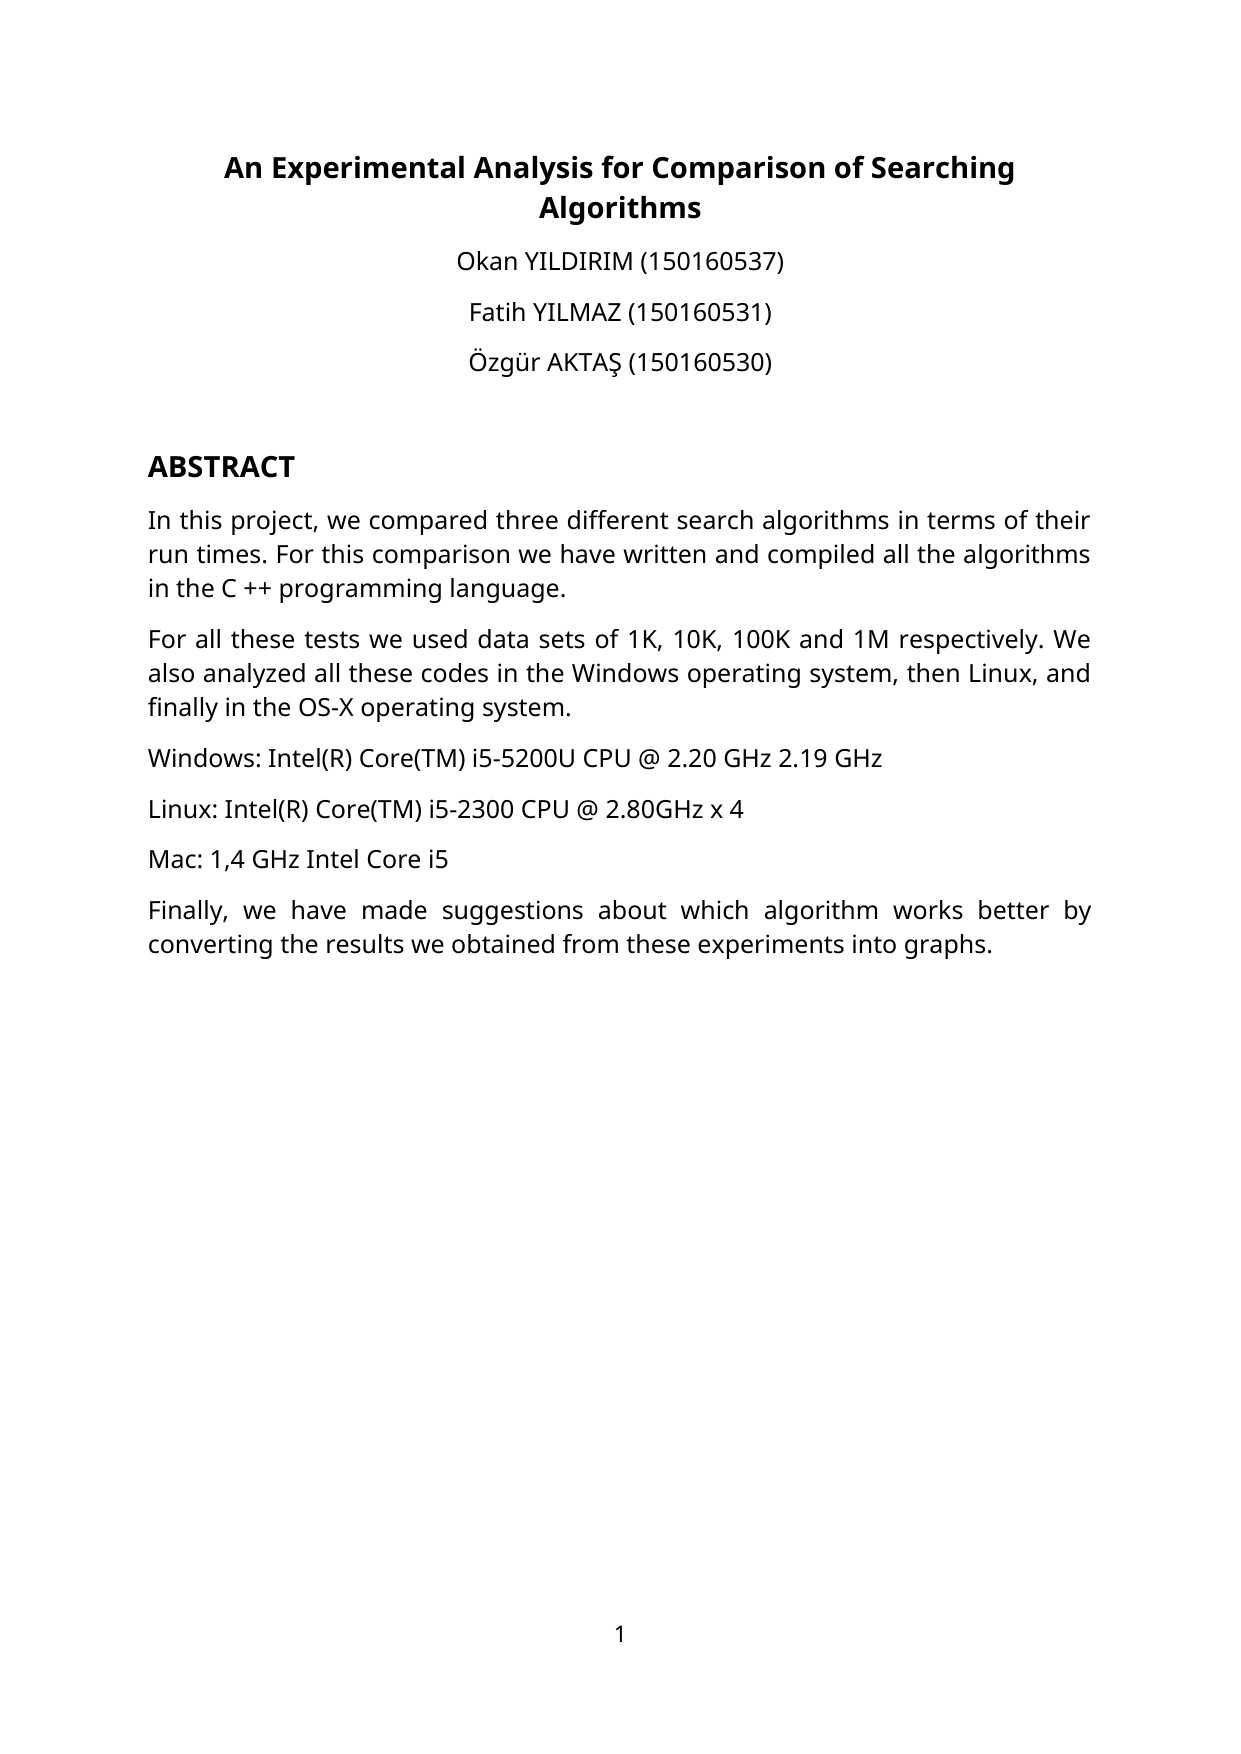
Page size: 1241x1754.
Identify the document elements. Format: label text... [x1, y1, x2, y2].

text Linux: Intel(R) Core(TM) i5-2300 CPU @ 2.80GHz x 4 [148, 791, 1093, 825]
text Windows: Intel(R) Core(TM) i5-5200U CPU @ 2.20 GHz 2.19 GHz [148, 741, 1093, 775]
text An Experimental Analysis for Comparison of Searching Algorithms [148, 148, 1093, 227]
text Özgür AKTAŞ (150160530) [148, 345, 1093, 379]
text Finally, we have made suggestions about which algorithm works better by converting the results we obtained from these experiments into graphs. [148, 893, 1093, 961]
text In this project, we compared three different search algorithms in terms of their run times. For this comparison we have written and compiled all the algorithms in the C ++ programming language. [148, 503, 1093, 605]
text For all these tests we used data sets of 1K, 10K, 100K and 1M respectively. We also analyzed all these codes in the Windows operating system, then Linux, and finally in the OS-X operating system. [148, 622, 1093, 724]
text Okan YILDIRIM (150160537) [148, 244, 1093, 278]
text Mac: 1,4 GHz Intel Core i5 [148, 842, 1093, 876]
text Fatih YILMAZ (150160531) [148, 294, 1093, 328]
text ABSTRACT [148, 447, 1093, 486]
